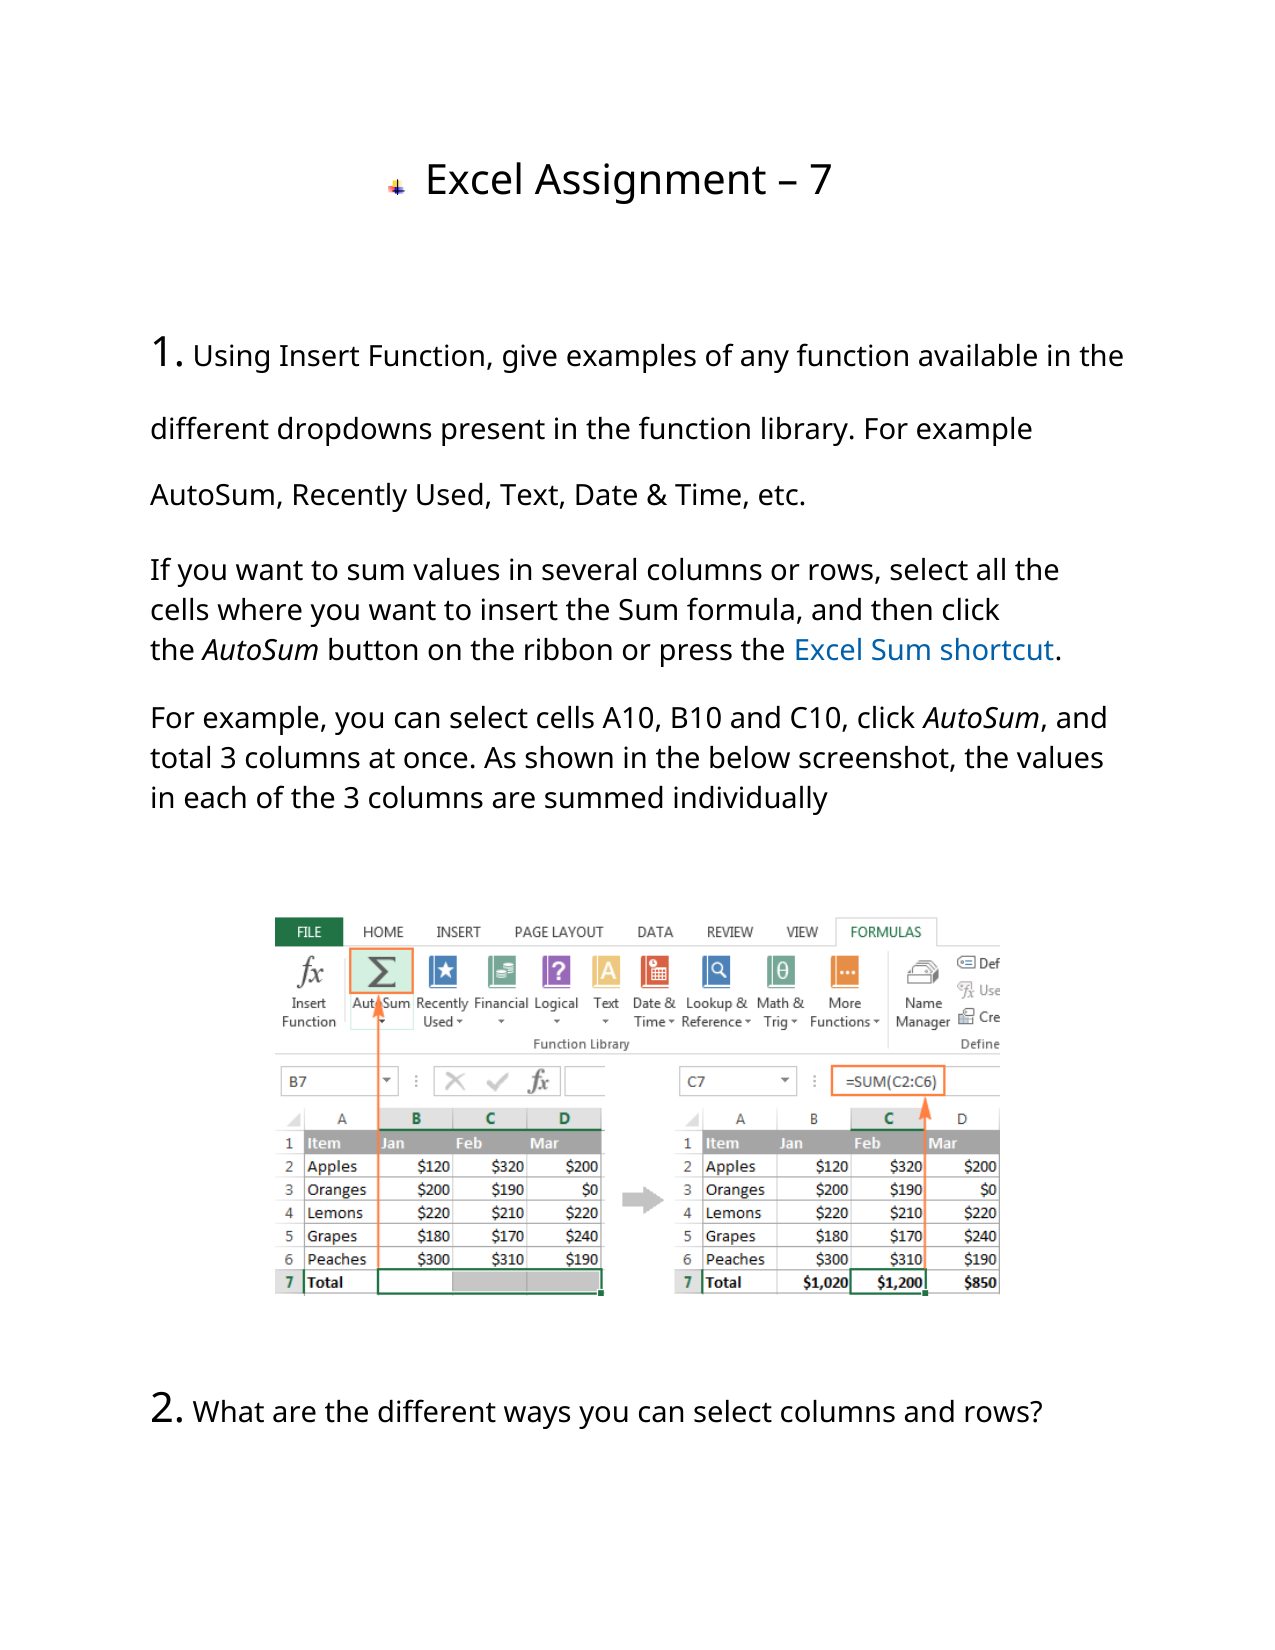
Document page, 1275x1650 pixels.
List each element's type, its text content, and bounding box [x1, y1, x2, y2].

text 1. Using Insert Function, give examples of any function available in the [150, 322, 1125, 379]
text AutoSum, Recently Used, Text, Date & Time, etc. [150, 474, 1125, 514]
text 2. What are the different ways you can select columns and rows? [150, 1378, 1125, 1435]
text If you want to sum values in several columns or rows, select all the cells where you want to insert the Sum formula, and then click the AutoSum button on the ribbon or press the Excel Sum shortcut. [150, 549, 1125, 668]
text different dropdowns present in the function library. For example [150, 408, 1125, 448]
text For example, you can select cells A10, B10 and C10, click AutoSum, and total 3 columns at once. As shown in the below screenshot, the values in each of the 3 columns are summed individually [150, 698, 1125, 817]
picture [388, 178, 405, 195]
picture [275, 914, 1000, 1296]
list Excel Assignment – 7 [387, 150, 1125, 207]
